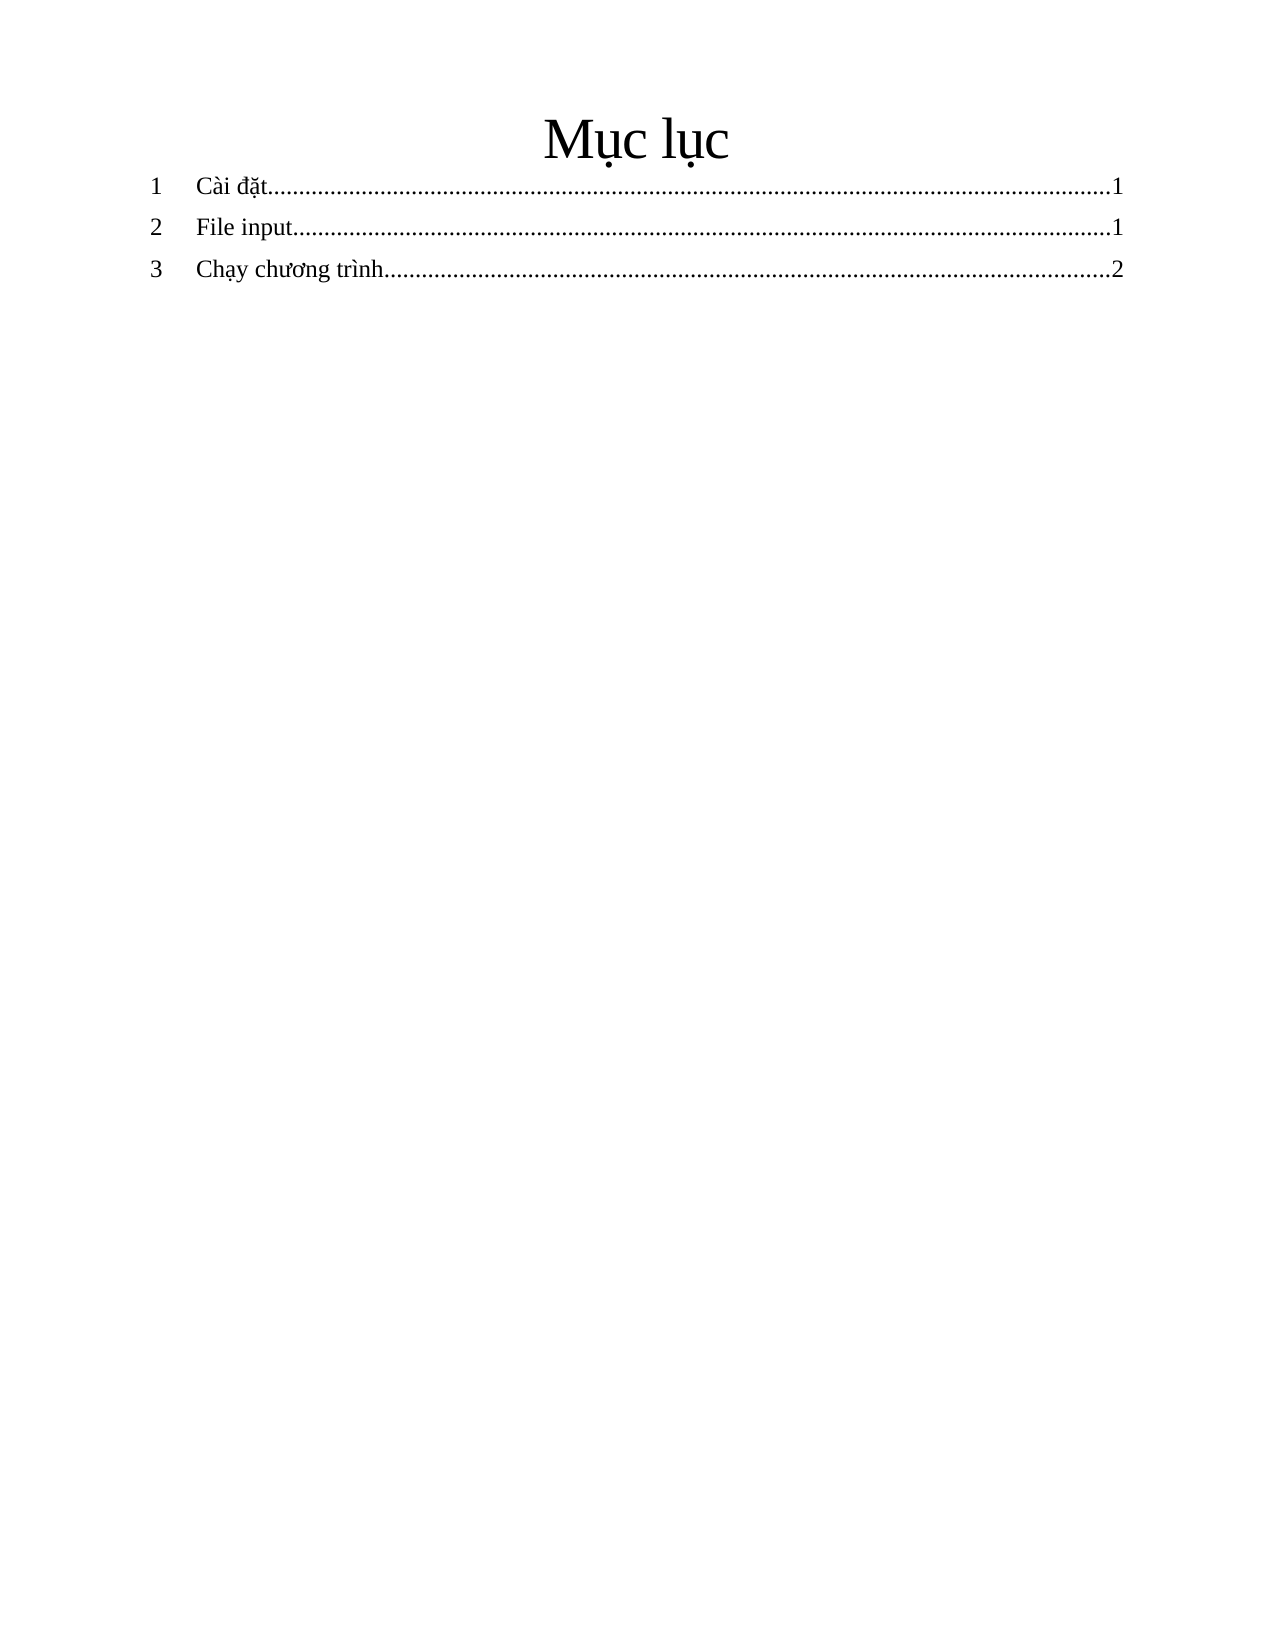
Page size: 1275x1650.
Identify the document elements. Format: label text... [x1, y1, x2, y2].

title Mục lục [150, 104, 1125, 171]
text 3 Chạy chương trình 2 [150, 254, 1125, 282]
text 1 Cài đặt 1 [150, 171, 1125, 199]
text 2 File input 1 [150, 212, 1125, 241]
